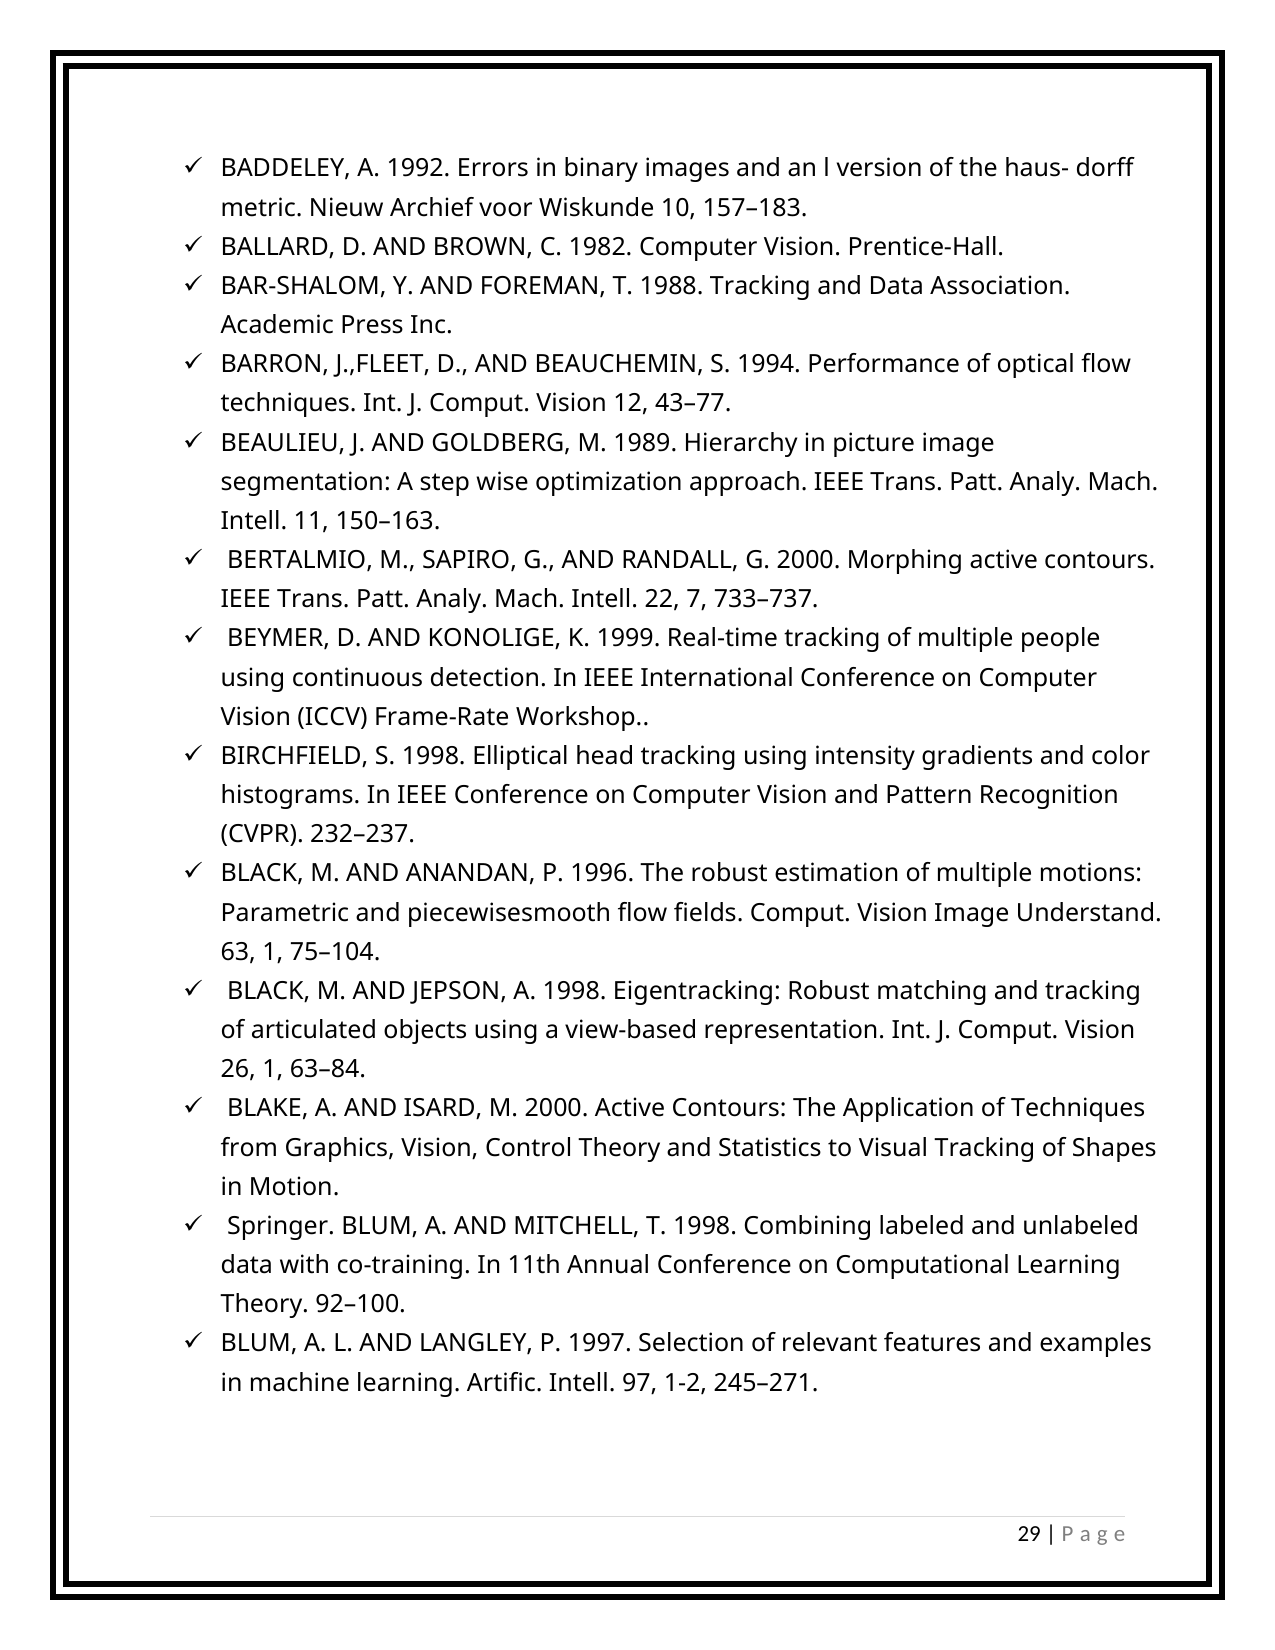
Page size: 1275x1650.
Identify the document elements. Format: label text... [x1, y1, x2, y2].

list BERTALMIO, M., SAPIRO, G., AND RANDALL, G. 2000. Morphing active contours. IEEE Trans. Patt. Analy. Mach. Intell. 22, 7, 733–737. [183, 542, 1162, 615]
list BLAKE, A. AND ISARD, M. 2000. Active Contours: The Application of Techniques from Graphics, Vision, Control Theory and Statistics to Visual Tracking of Shapes in Motion. [183, 1090, 1162, 1202]
list BLACK, M. AND ANANDAN, P. 1996. The robust estimation of multiple motions: Parametric and piecewisesmooth flow fields. Comput. Vision Image Understand. 63, 1, 75–104. [183, 855, 1162, 967]
list BLACK, M. AND JEPSON, A. 1998. Eigentracking: Robust matching and tracking of articulated objects using a view-based representation. Int. J. Comput. Vision 26, 1, 63–84. [183, 972, 1162, 1085]
list BIRCHFIELD, S. 1998. Elliptical head tracking using intensity gradients and color histograms. In IEEE Conference on Computer Vision and Pattern Recognition (CVPR). 232–237. [183, 737, 1162, 850]
list Springer. BLUM, A. AND MITCHELL, T. 1998. Combining labeled and unlabeled data with co-training. In 11th Annual Conference on Computational Learning Theory. 92–100. [183, 1207, 1162, 1320]
list BADDELEY, A. 1992. Errors in binary images and an l version of the haus- dorff metric. Nieuw Archief voor Wiskunde 10, 157–183. [183, 150, 1162, 223]
list BARRON, J.,FLEET, D., AND BEAUCHEMIN, S. 1994. Performance of optical flow techniques. Int. J. Comput. Vision 12, 43–77. [183, 346, 1162, 419]
list BALLARD, D. AND BROWN, C. 1982. Computer Vision. Prentice-Hall. [183, 228, 1162, 262]
list BEAULIEU, J. AND GOLDBERG, M. 1989. Hierarchy in picture image segmentation: A step wise optimization approach. IEEE Trans. Patt. Analy. Mach. Intell. 11, 150–163. [183, 424, 1162, 537]
list BEYMER, D. AND KONOLIGE, K. 1999. Real-time tracking of multiple people using continuous detection. In IEEE International Conference on Computer Vision (ICCV) Frame-Rate Workshop.. [183, 620, 1162, 732]
list BLUM, A. L. AND LANGLEY, P. 1997. Selection of relevant features and examples in machine learning. Artific. Intell. 97, 1-2, 245–271. [183, 1325, 1162, 1398]
list BAR-SHALOM, Y. AND FOREMAN, T. 1988. Tracking and Data Association. Academic Press Inc. [183, 267, 1162, 341]
